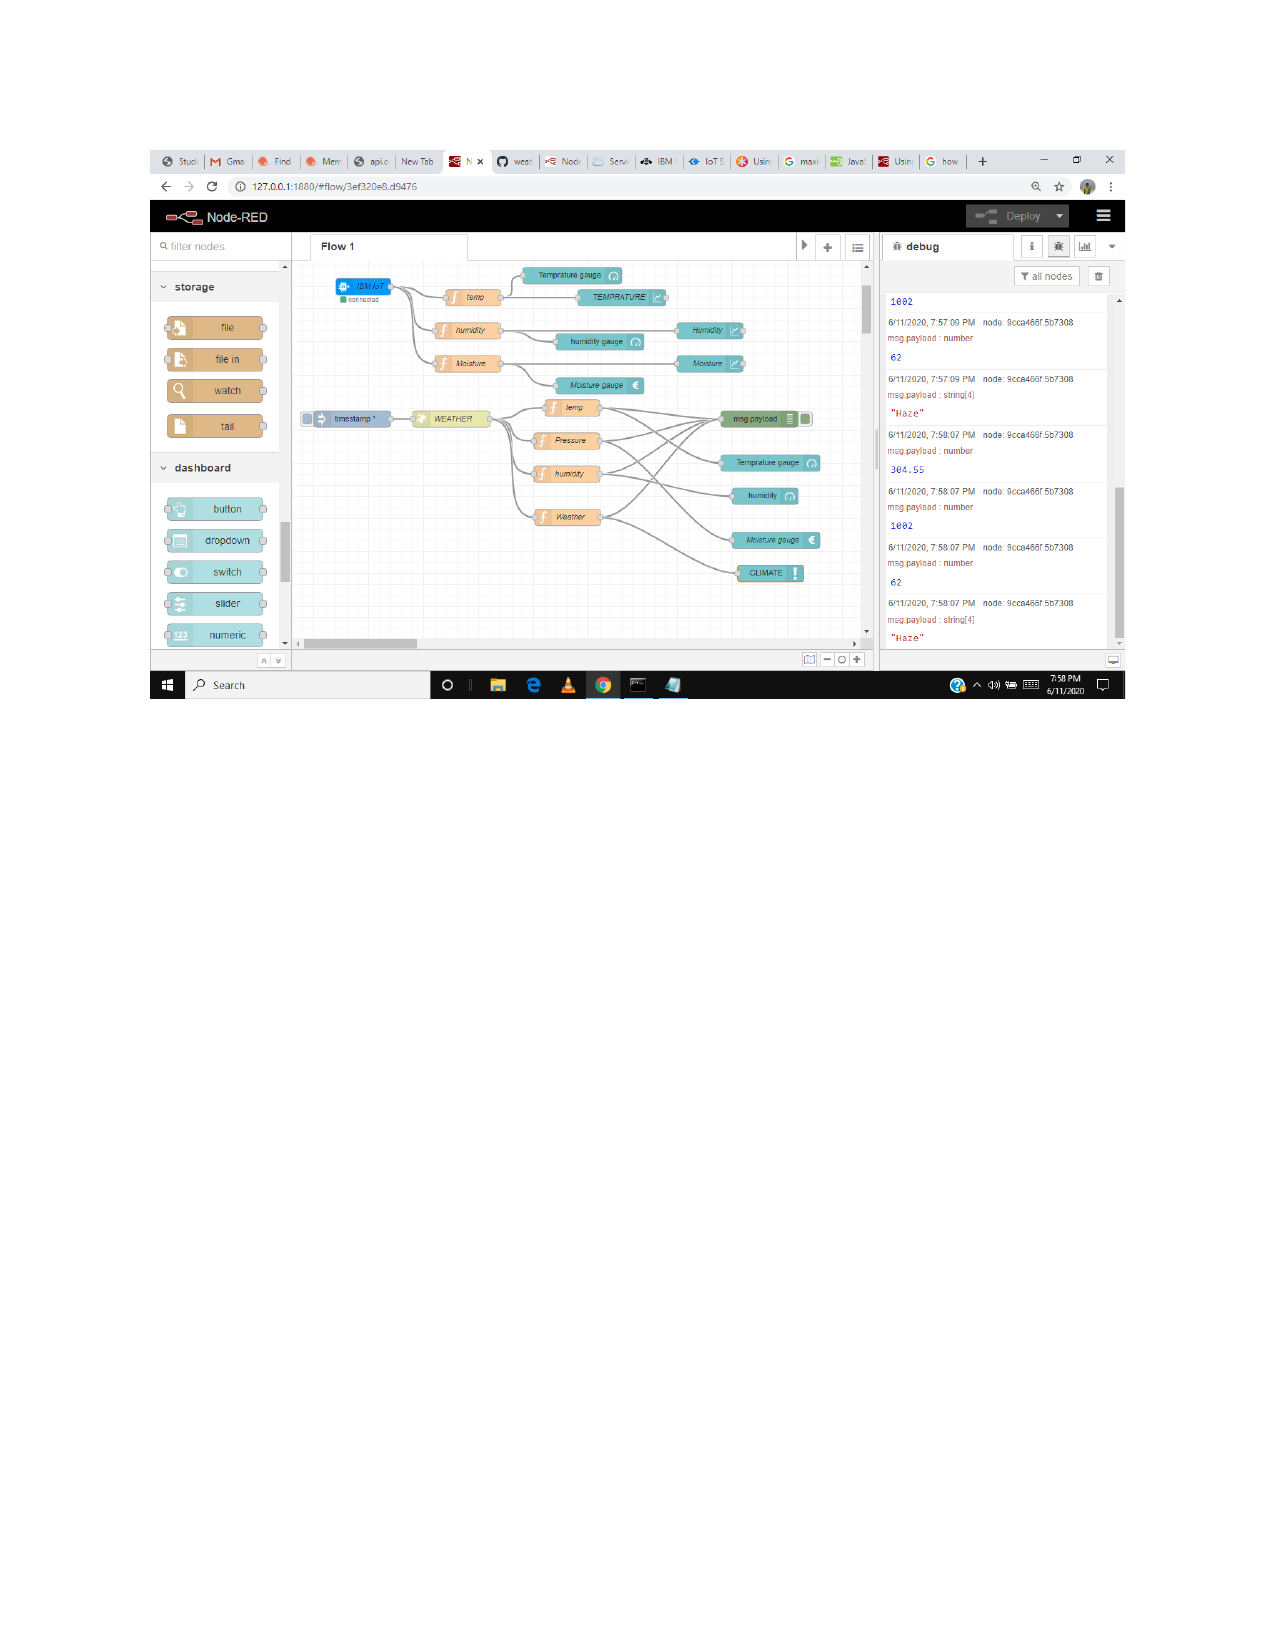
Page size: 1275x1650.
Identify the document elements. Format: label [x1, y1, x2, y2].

picture [150, 150, 1125, 699]
